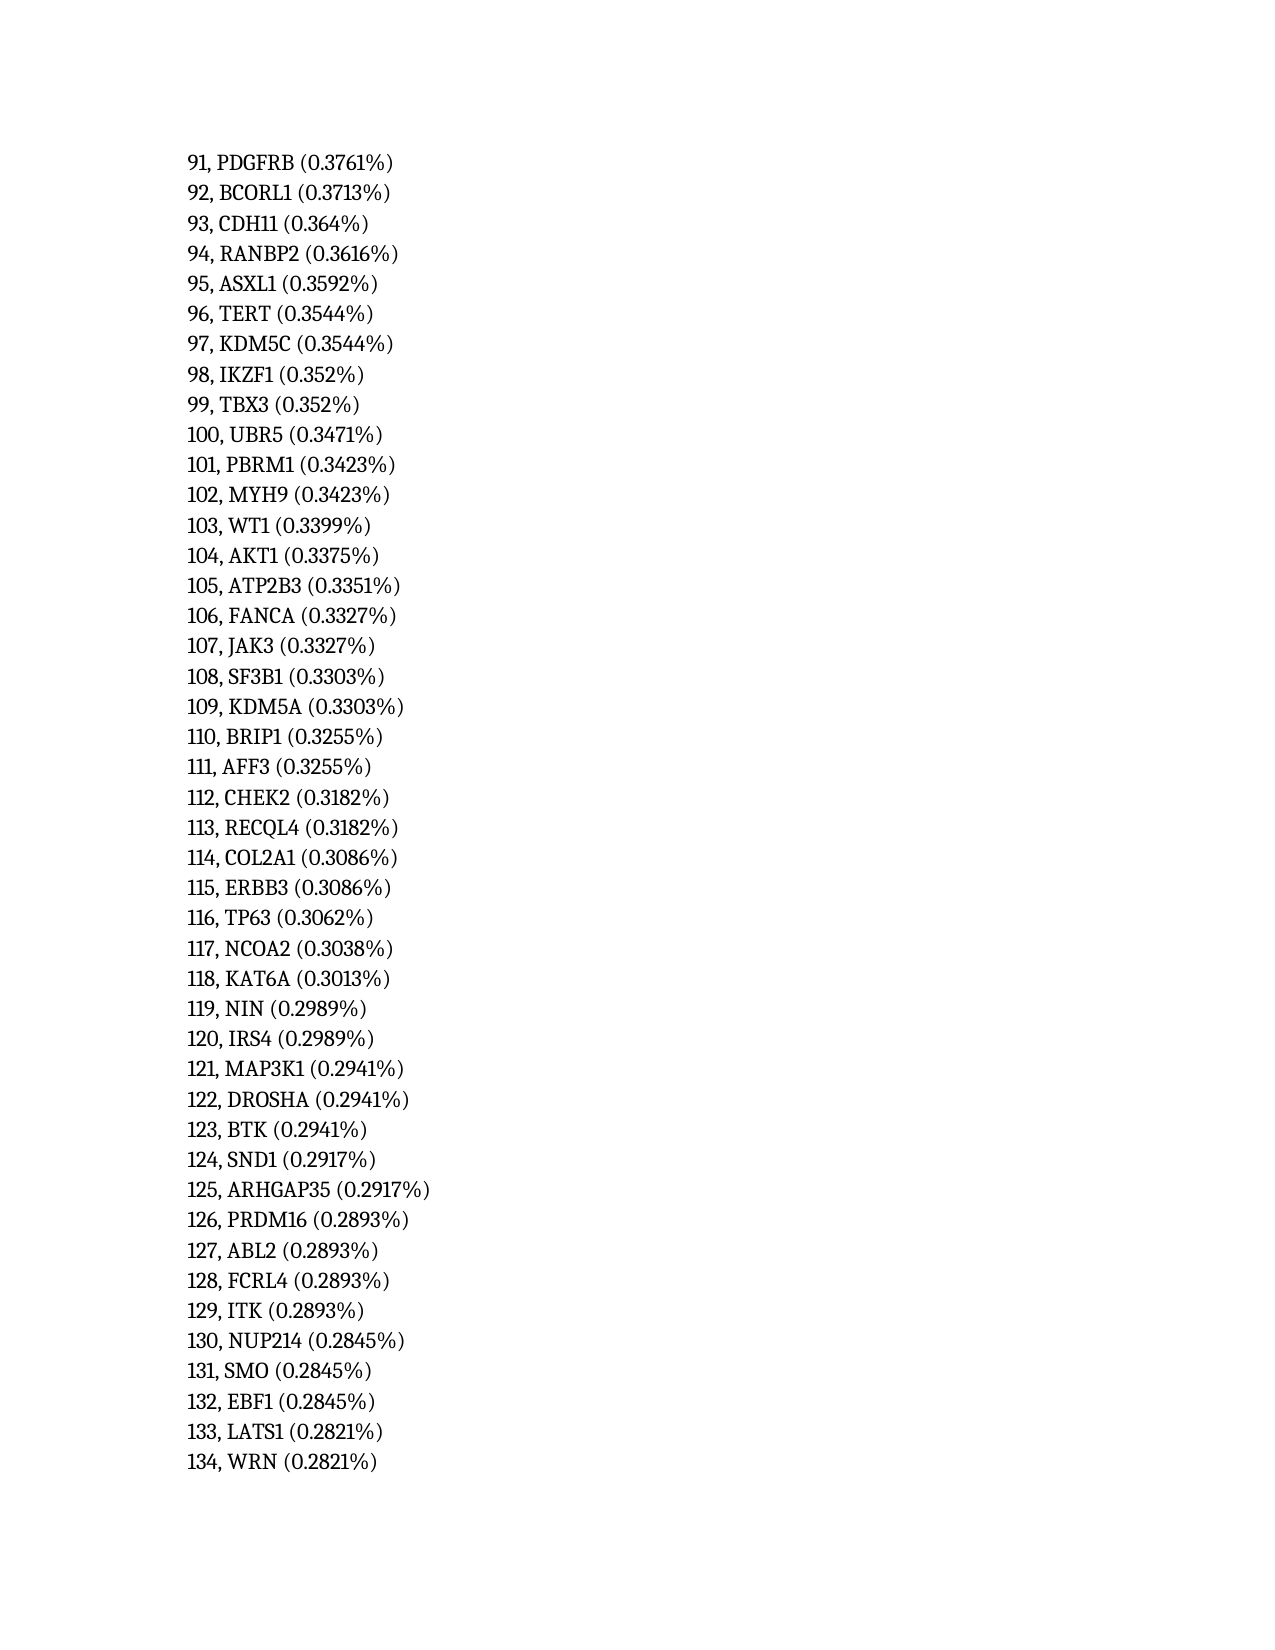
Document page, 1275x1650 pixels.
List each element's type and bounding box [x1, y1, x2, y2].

text [187, 150, 1087, 1475]
